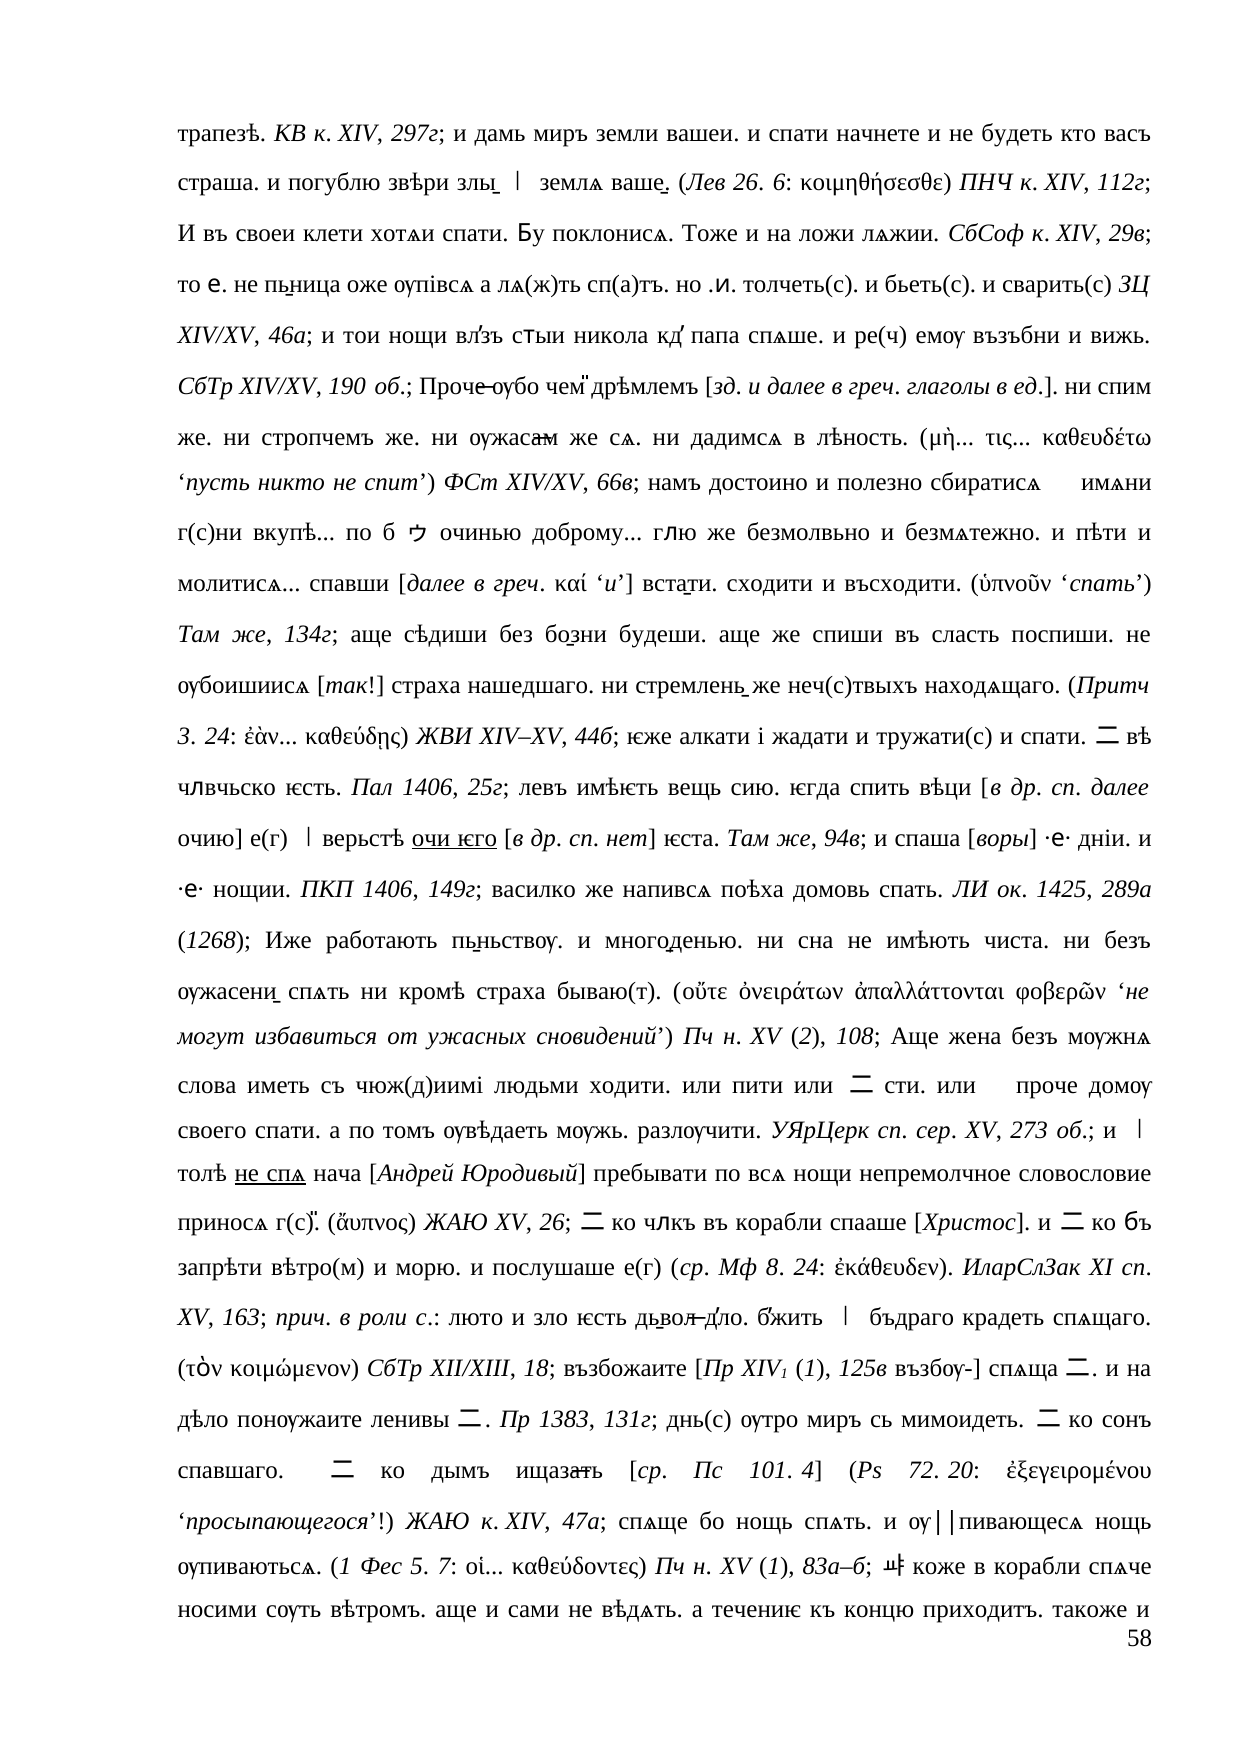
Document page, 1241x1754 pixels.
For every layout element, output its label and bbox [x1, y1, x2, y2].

text [177, 118, 1152, 1623]
